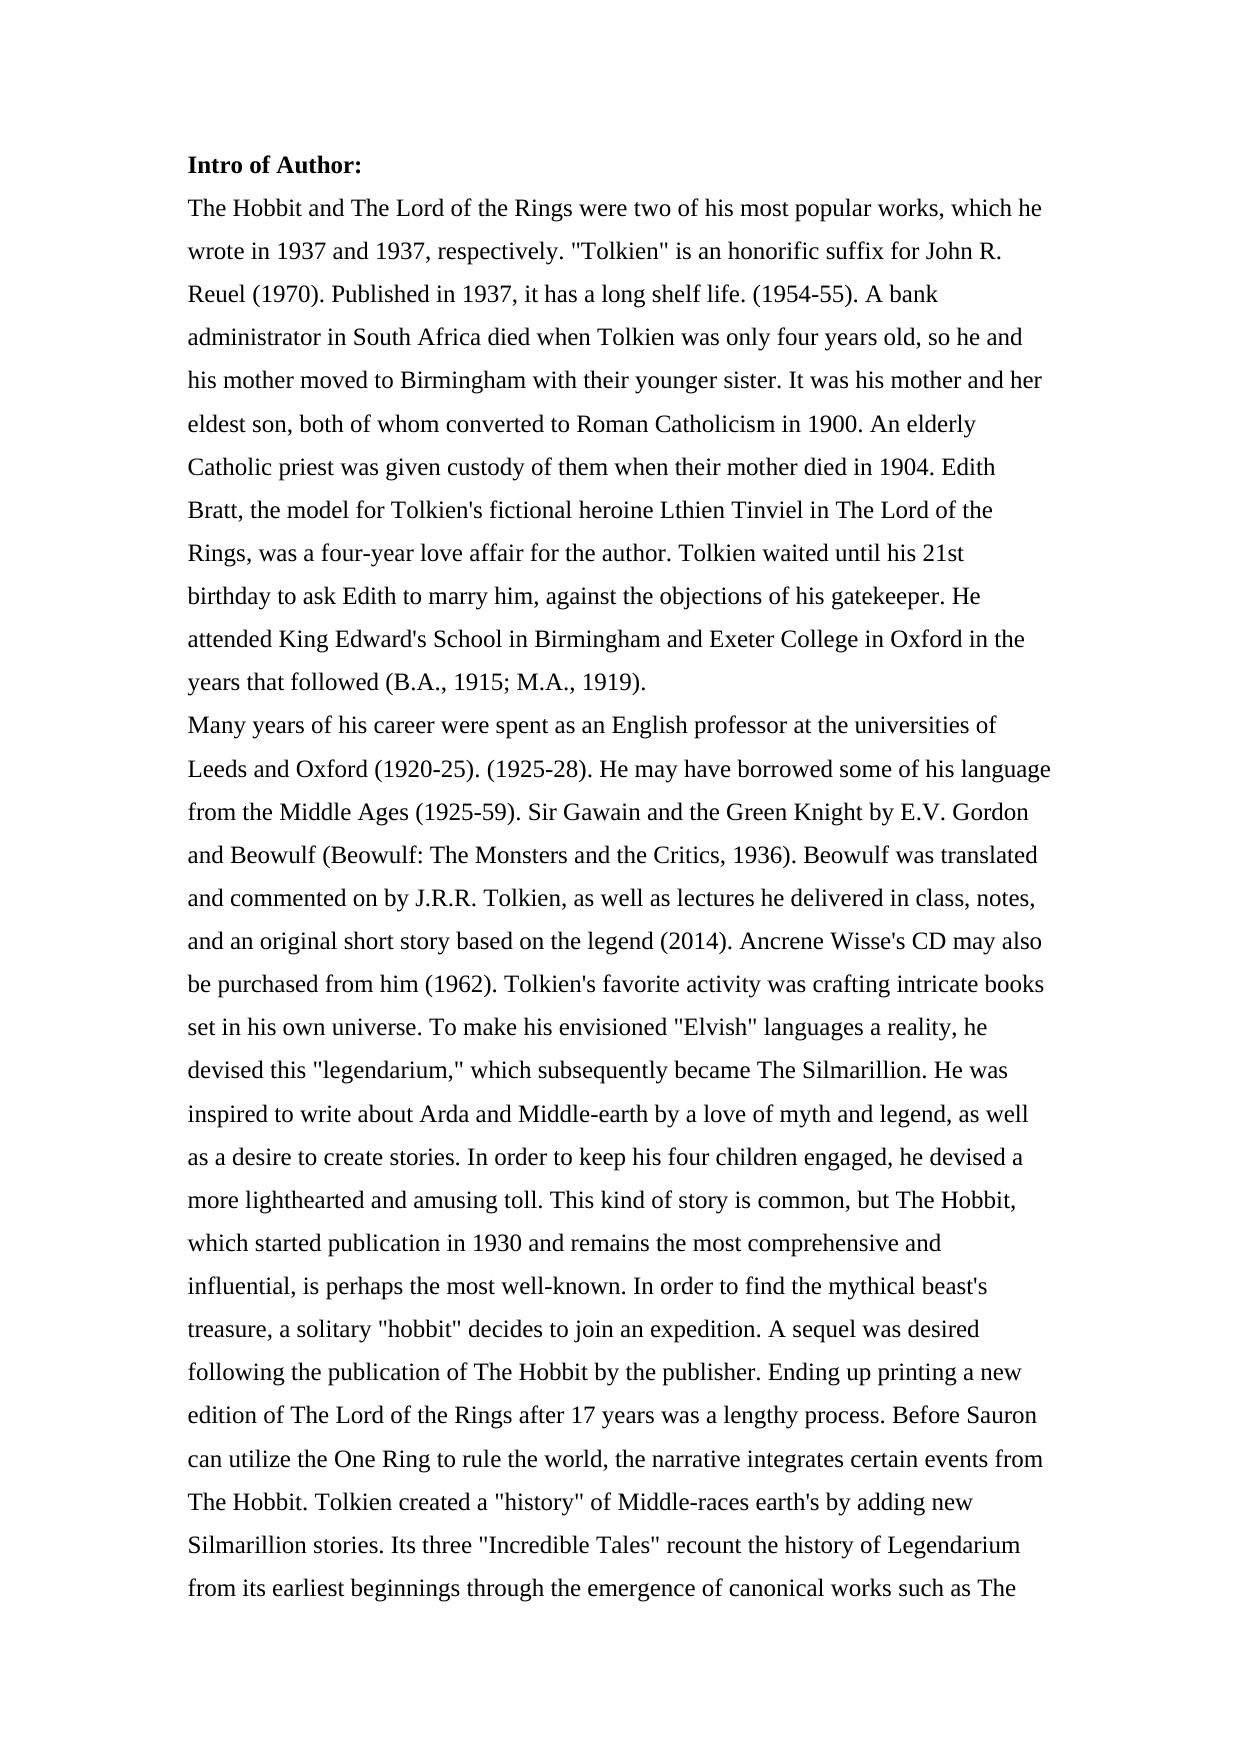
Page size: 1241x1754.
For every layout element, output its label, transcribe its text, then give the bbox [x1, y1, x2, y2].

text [187, 711, 1053, 1602]
text Intro of Author: [187, 150, 1053, 179]
text The Hobbit and The Lord of the Rings were two of his most popular works, which he wrote in 1937 and 1937, respectively. "Tolkien" is an honorific suffix for John R. Reuel (1970). Published in 1937, it has a long shelf life. (1954-55). A bank administrator in South Africa died when Tolkien was only four years old, so he and his mother moved to Birmingham with their younger sister. It was his mother and her eldest son, both of whom converted to Roman Catholicism in 1900. An elderly Catholic priest was given custody of them when their mother died in 1904. Edith Bratt, the model for Tolkien's fictional heroine Lthien Tinviel in The Lord of the Rings, was a four-year love affair for the author. Tolkien waited until his 21st birthday to ask Edith to marry him, against the objections of his gatekeeper. He attended King Edward's School in Birmingham and Exeter College in Oxford in the years that followed (B.A., 1915; M.A., 1919). [187, 193, 1053, 696]
